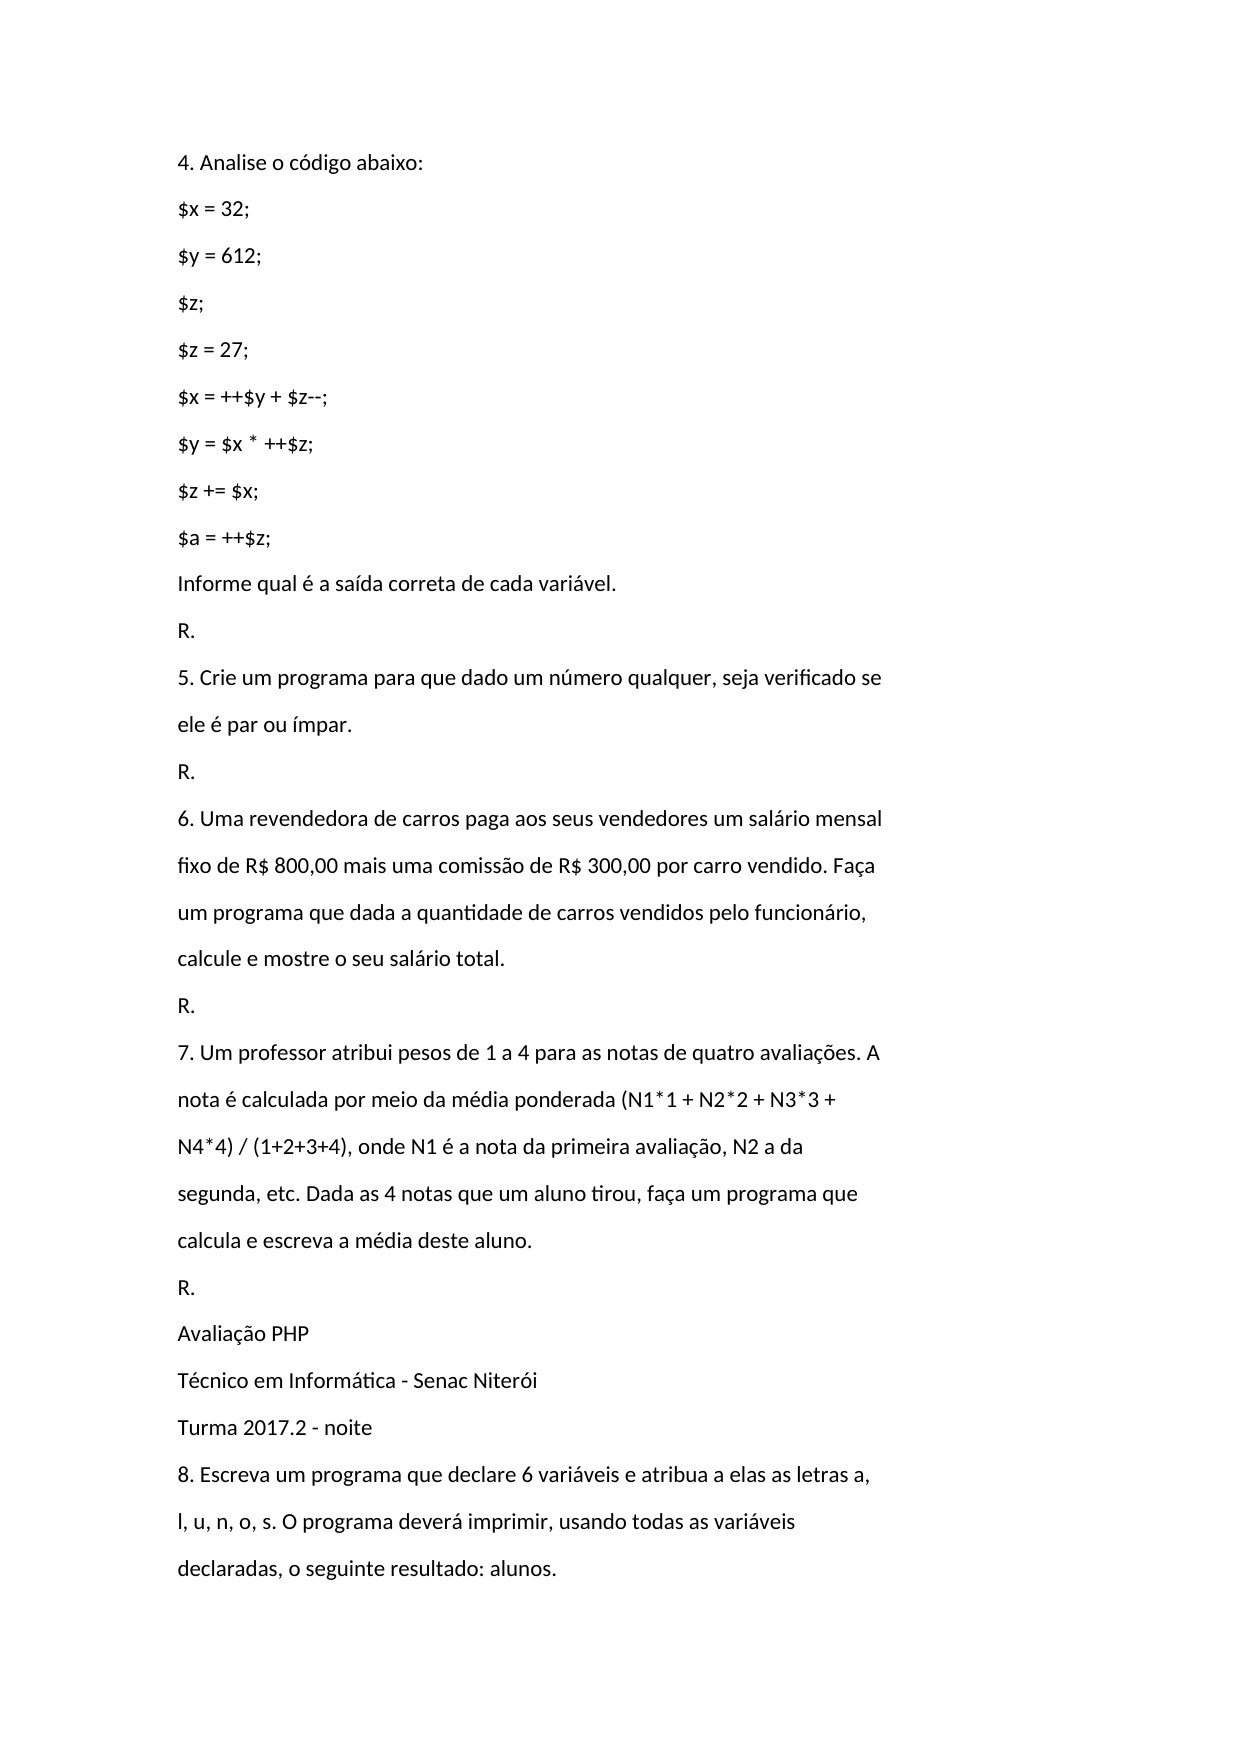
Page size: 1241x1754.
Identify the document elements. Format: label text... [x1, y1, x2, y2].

text R. [177, 1273, 1063, 1301]
text $x = ++$y + $z--; [177, 382, 1063, 410]
text 4. Analise o código abaixo: [177, 148, 1063, 176]
text calcula e escreva a média deste aluno. [177, 1226, 1063, 1254]
text 5. Crie um programa para que dado um número qualquer, seja verificado se [177, 663, 1063, 691]
text Informe qual é a saída correta de cada variável. [177, 569, 1063, 597]
text fixo de R$ 800,00 mais uma comissão de R$ 300,00 por carro vendido. Faça [177, 851, 1063, 879]
text 6. Uma revendedora de carros paga aos seus vendedores um salário mensal [177, 804, 1063, 832]
text 7. Um professor atribui pesos de 1 a 4 para as notas de quatro avaliações. A [177, 1038, 1063, 1066]
text $z; [177, 288, 1063, 316]
text Avaliação PHP [177, 1319, 1063, 1347]
text R. [177, 757, 1063, 785]
text $a = ++$z; [177, 523, 1063, 551]
text segunda, etc. Dada as 4 notas que um aluno tirou, faça um programa que [177, 1179, 1063, 1207]
text um programa que dada a quantidade de carros vendidos pelo funcionário, [177, 898, 1063, 926]
text $z = 27; [177, 335, 1063, 363]
text Técnico em Informática - Senac Niterói [177, 1366, 1063, 1394]
text ele é par ou ímpar. [177, 710, 1063, 738]
text $y = 612; [177, 241, 1063, 269]
text N4*4) / (1+2+3+4), onde N1 é a nota da primeira avaliação, N2 a da [177, 1132, 1063, 1160]
text calcule e mostre o seu salário total. [177, 944, 1063, 972]
text R. [177, 991, 1063, 1019]
text $y = $x * ++$z; [177, 429, 1063, 457]
text declaradas, o seguinte resultado: alunos. [177, 1554, 1063, 1582]
text $z += $x; [177, 476, 1063, 504]
text 8. Escreva um programa que declare 6 variáveis e atribua a elas as letras a, [177, 1460, 1063, 1488]
text $x = 32; [177, 194, 1063, 222]
text Turma 2017.2 - noite [177, 1413, 1063, 1441]
text nota é calculada por meio da média ponderada (N1*1 + N2*2 + N3*3 + [177, 1085, 1063, 1113]
text R. [177, 616, 1063, 644]
text l, u, n, o, s. O programa deverá imprimir, usando todas as variáveis [177, 1507, 1063, 1535]
